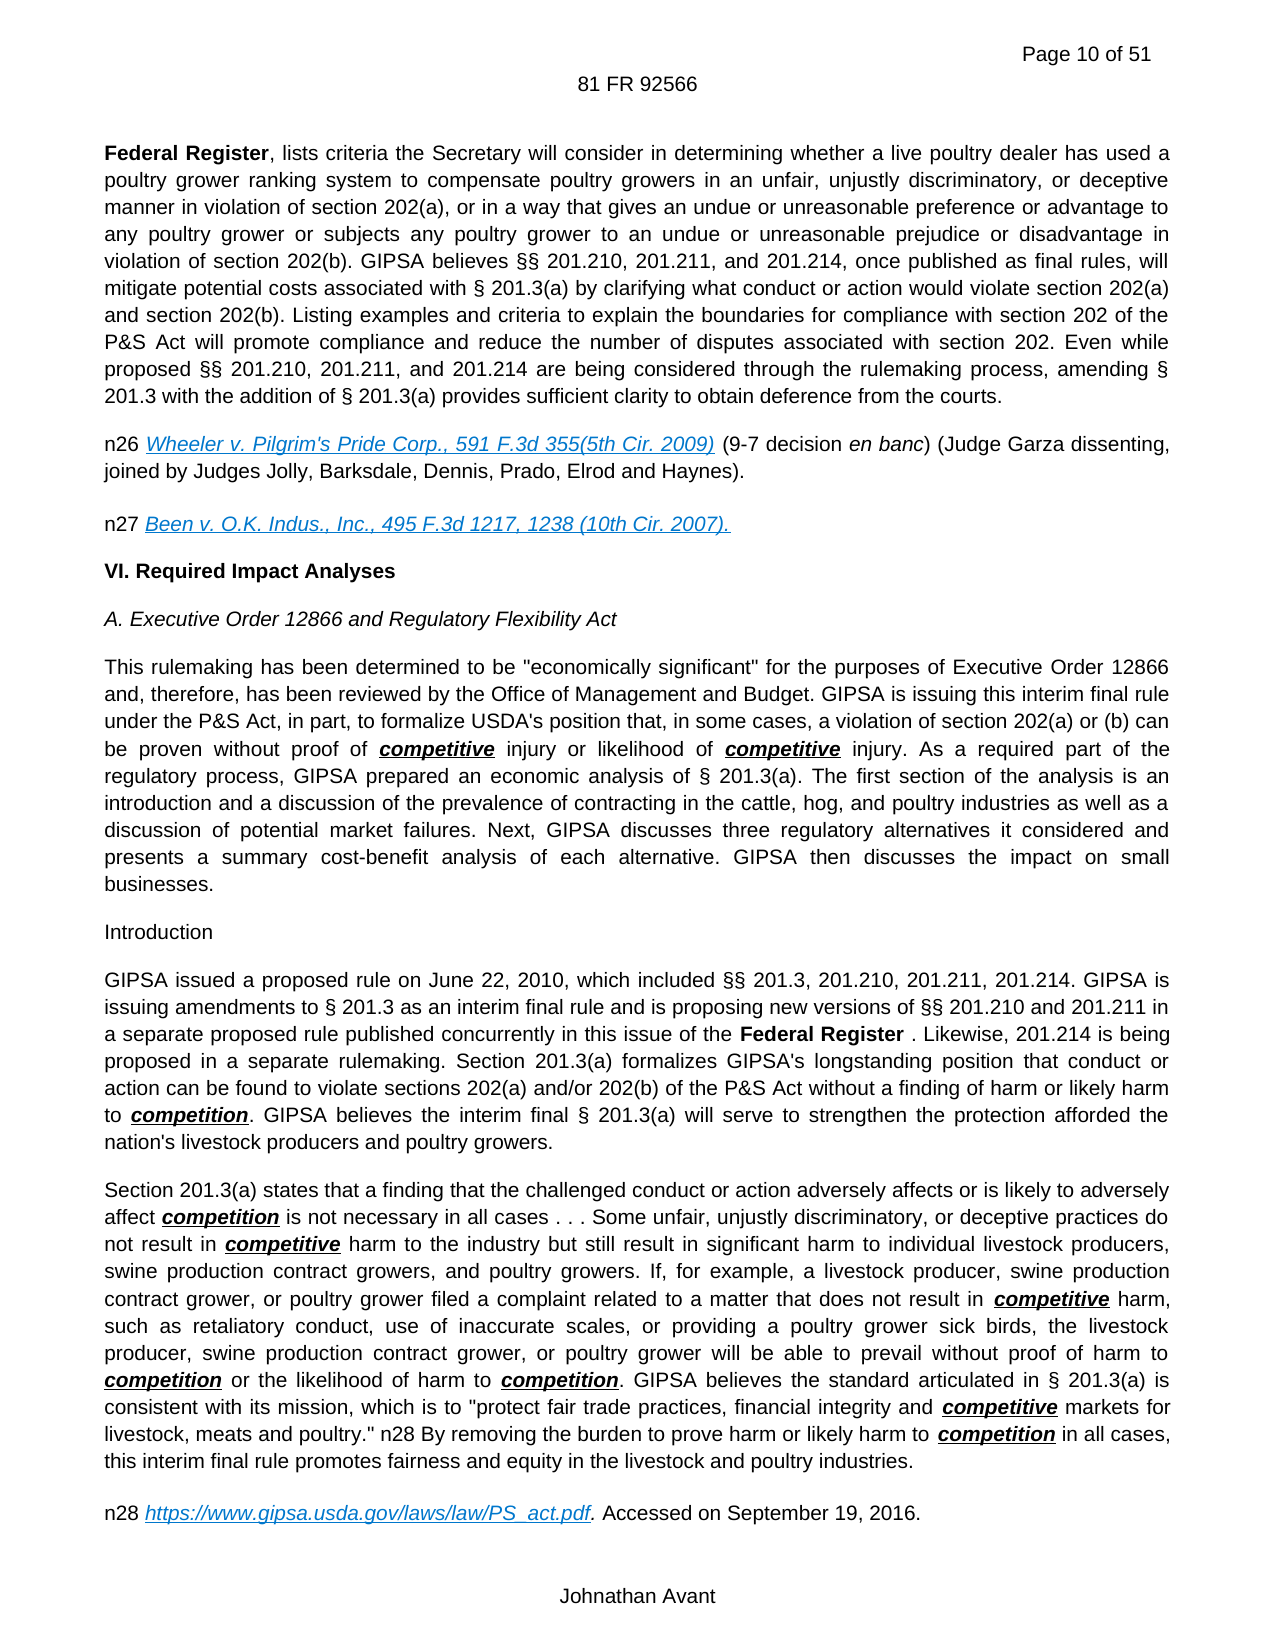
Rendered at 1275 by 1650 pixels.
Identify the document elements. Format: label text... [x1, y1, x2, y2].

text n26 Wheeler v. Pilgrim's Pride Corp., 591 F.3d 355(5th Cir. 2009) (9-7 decision en banc) (Judge Garza dissenting, joined by Judges Jolly, Barksdale, Dennis, Prado, Elrod and Haynes). [104, 429, 1171, 483]
text n27 Been v. O.K. Indus., Inc., 495 F.3d 1217, 1238 (10th Cir. 2007). [104, 508, 1171, 535]
text This rulemaking has been determined to be "economically significant" for the purposes of Executive Order 12866 and, therefore, has been reviewed by the Office of Management and Budget. GIPSA is issuing this interim final rule under the P&S Act, in part, to formalize USDA's position that, in some cases, a violation of section 202(a) or (b) can be proven without proof of competitive injury or likelihood of competitive injury. As a required part of the regulatory process, GIPSA prepared an economic analysis of § 201.3(a). The first section of the analysis is an introduction and a discussion of the prevalence of contracting in the cattle, hog, and poultry industries as well as a discussion of potential market failures. Next, GIPSA discusses three regulatory alternatives it considered and presents a summary cost-benefit analysis of each alternative. GIPSA then discusses the impact on small businesses. [104, 652, 1171, 896]
text n28 https://www.gipsa.usda.gov/laws/law/PS_act.pdf. Accessed on September 19, 2016. [104, 1498, 1171, 1525]
text A. Executive Order 12866 and Regulatory Flexibility Act [104, 604, 1171, 631]
text GIPSA issued a proposed rule on June 22, 2010, which included §§ 201.3, 201.210, 201.211, 201.214. GIPSA is issuing amendments to § 201.3 as an interim final rule and is proposing new versions of §§ 201.210 and 201.211 in a separate proposed rule published concurrently in this issue of the Federal Register . Likewise, 201.214 is being proposed in a separate rulemaking. Section 201.3(a) formalizes GIPSA's longstanding position that conduct or action can be found to violate sections 202(a) and/or 202(b) of the P&S Act without a finding of harm or likely harm to competition. GIPSA believes the interim final § 201.3(a) will serve to strengthen the protection afforded the nation's livestock producers and poultry growers. [104, 964, 1171, 1154]
text Section 201.3(a) states that a finding that the challenged conduct or action adversely affects or is likely to adversely affect competition is not necessary in all cases . . . Some unfair, unjustly discriminatory, or deceptive practices do not result in competitive harm to the industry but still result in significant harm to individual livestock producers, swine production contract growers, and poultry growers. If, for example, a livestock producer, swine production contract grower, or poultry grower filed a complaint related to a matter that does not result in competitive harm, such as retaliatory conduct, use of inaccurate scales, or providing a poultry grower sick birds, the livestock producer, swine production contract grower, or poultry grower will be able to prevail without proof of harm to competition or the likelihood of harm to competition. GIPSA believes the standard articulated in § 201.3(a) is consistent with its mission, which is to "protect fair trade practices, financial integrity and competitive markets for livestock, meats and poultry." n28 By removing the burden to prove harm or likely harm to competition in all cases, this interim final rule promotes fairness and equity in the livestock and poultry industries. [104, 1175, 1171, 1473]
text Introduction [104, 917, 1171, 944]
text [104, 137, 1171, 408]
text VI. Required Impact Analyses [104, 556, 1171, 583]
